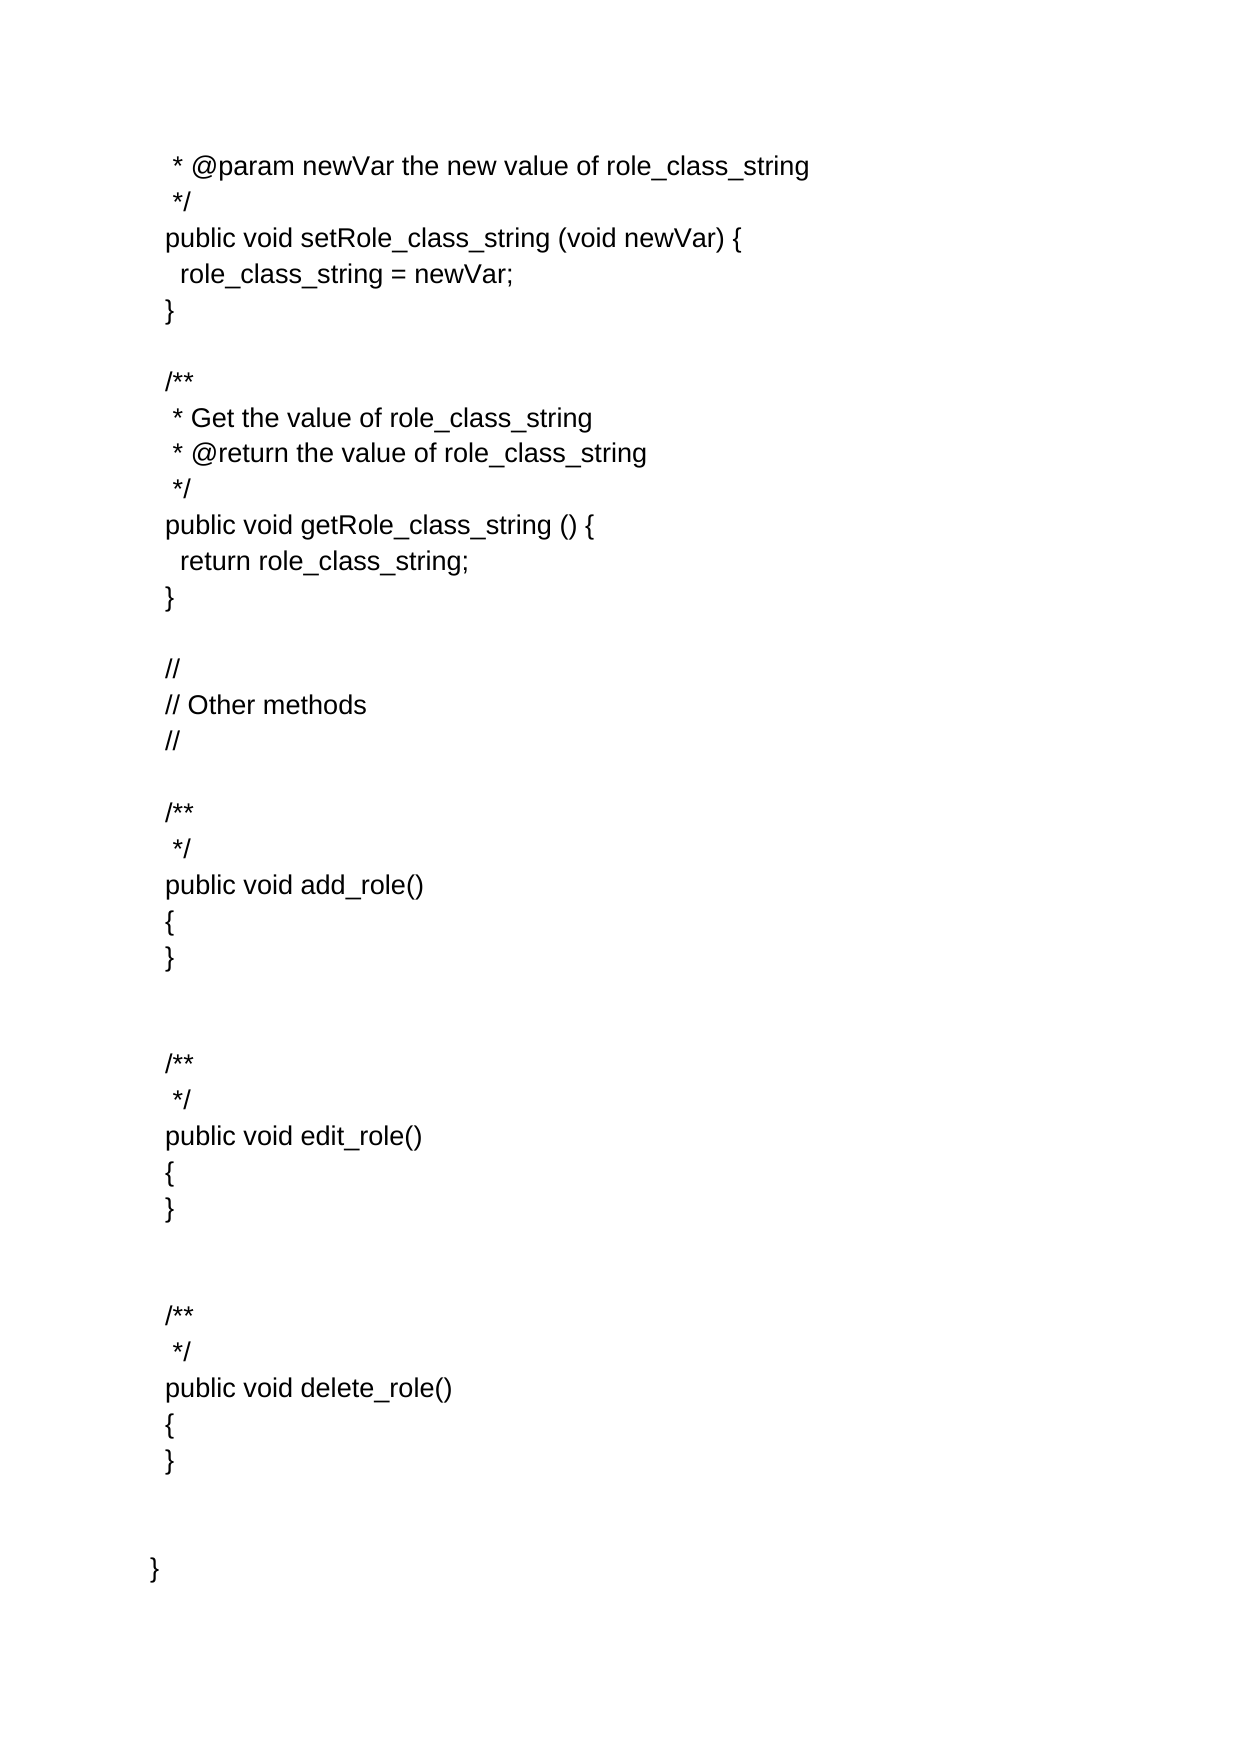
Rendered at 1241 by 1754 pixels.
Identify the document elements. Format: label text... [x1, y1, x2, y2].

text /** [150, 366, 1090, 397]
text */ [150, 473, 1090, 505]
text { [150, 1156, 1090, 1187]
text /** [150, 797, 1090, 828]
text * Get the value of role_class_string [150, 402, 1090, 433]
text } [150, 1552, 1090, 1583]
text // Other methods [150, 689, 1090, 720]
text } [150, 941, 1090, 972]
text */ [150, 1336, 1090, 1367]
text // [150, 653, 1090, 684]
text { [150, 1408, 1090, 1439]
text /** [150, 1048, 1090, 1080]
text { [150, 905, 1090, 936]
text } [150, 1192, 1090, 1223]
text role_class_string = newVar; [150, 258, 1090, 289]
text */ [150, 833, 1090, 864]
text public void getRole_class_string () { [150, 509, 1090, 541]
text } [150, 294, 1090, 325]
text * @return the value of role_class_string [150, 437, 1090, 469]
text } [150, 581, 1090, 612]
text */ [150, 1084, 1090, 1116]
text // [150, 725, 1090, 756]
text * @param newVar the new value of role_class_string [150, 150, 1090, 181]
text } [150, 1444, 1090, 1475]
text public void delete_role() [150, 1372, 1090, 1403]
text return role_class_string; [150, 545, 1090, 577]
text /** [150, 1300, 1090, 1331]
text public void add_role() [150, 869, 1090, 900]
text */ [150, 186, 1090, 217]
text public void edit_role() [150, 1120, 1090, 1152]
text public void setRole_class_string (void newVar) { [150, 222, 1090, 253]
